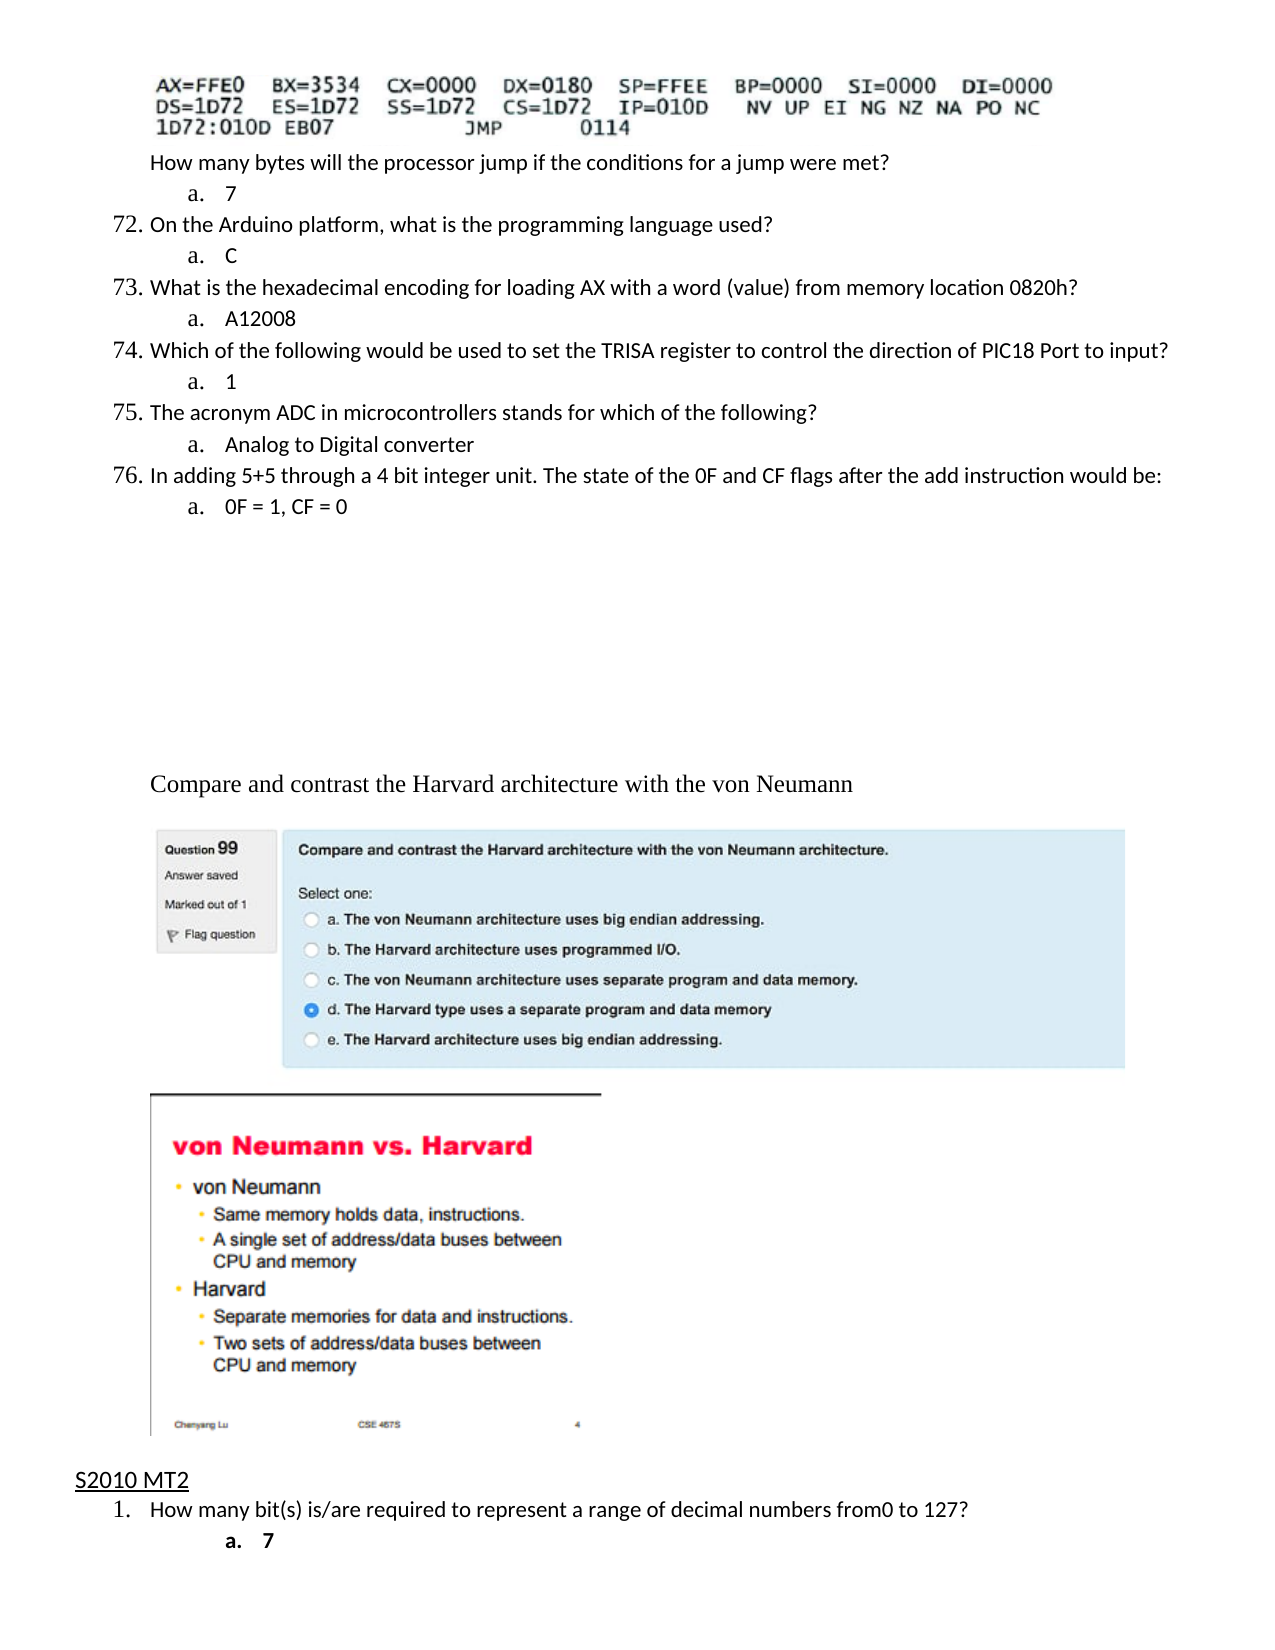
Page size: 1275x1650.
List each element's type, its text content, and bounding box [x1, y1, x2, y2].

list A12008 [187, 303, 1200, 332]
list How many bit(s) is/are required to represent a range of decimal numbers from0 to 127? [112, 1494, 1200, 1523]
list Which of the following would be used to set the TRISA register to control the direction of PIC18 Port to input? [112, 335, 1200, 364]
list C [187, 241, 1200, 270]
list In adding 5+5 through a 4 bit integer unit. The state of the 0F and CF flags after the add instruction would be: [112, 460, 1200, 489]
list The acronym ADC in microcontrollers stands for which of the following? [112, 397, 1200, 426]
text How many bytes will the processor jump if the conditions for a jump were met? [150, 148, 1200, 176]
list Analog to Digital converter [187, 429, 1200, 458]
picture [150, 827, 1125, 1436]
subtitle S2010 MT2 [75, 1464, 1200, 1494]
list 1 [187, 366, 1200, 395]
text Compare and contrast the Harvard architecture with the von Neumann [150, 769, 1200, 798]
list 7 [187, 178, 1200, 207]
list What is the hexadecimal encoding for loading AX with a word (value) from memory location 0820h? [112, 272, 1200, 301]
list 0F = 1, CF = 0 [187, 491, 1200, 521]
list 7 [225, 1526, 1200, 1554]
picture [150, 75, 1071, 146]
list On the Arduino platform, what is the programming language used? [112, 209, 1200, 238]
